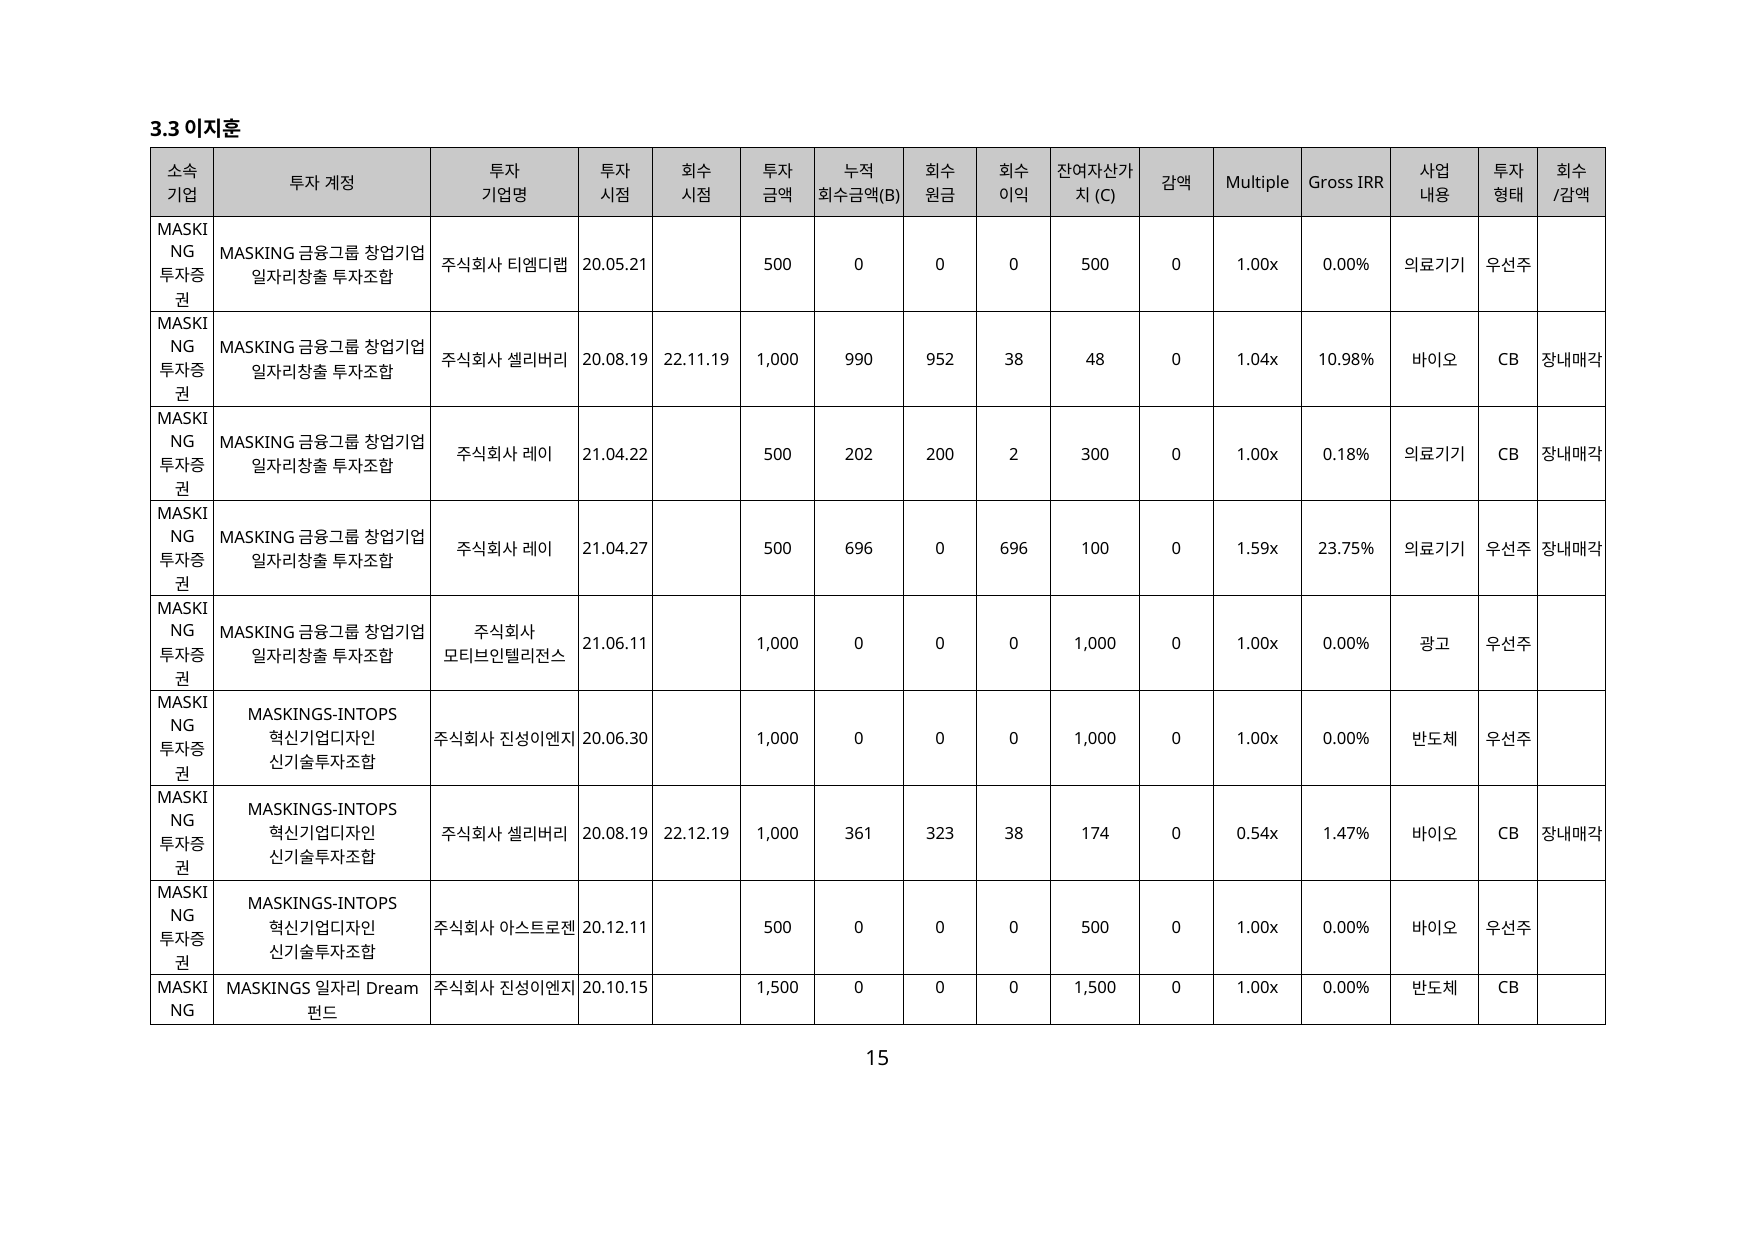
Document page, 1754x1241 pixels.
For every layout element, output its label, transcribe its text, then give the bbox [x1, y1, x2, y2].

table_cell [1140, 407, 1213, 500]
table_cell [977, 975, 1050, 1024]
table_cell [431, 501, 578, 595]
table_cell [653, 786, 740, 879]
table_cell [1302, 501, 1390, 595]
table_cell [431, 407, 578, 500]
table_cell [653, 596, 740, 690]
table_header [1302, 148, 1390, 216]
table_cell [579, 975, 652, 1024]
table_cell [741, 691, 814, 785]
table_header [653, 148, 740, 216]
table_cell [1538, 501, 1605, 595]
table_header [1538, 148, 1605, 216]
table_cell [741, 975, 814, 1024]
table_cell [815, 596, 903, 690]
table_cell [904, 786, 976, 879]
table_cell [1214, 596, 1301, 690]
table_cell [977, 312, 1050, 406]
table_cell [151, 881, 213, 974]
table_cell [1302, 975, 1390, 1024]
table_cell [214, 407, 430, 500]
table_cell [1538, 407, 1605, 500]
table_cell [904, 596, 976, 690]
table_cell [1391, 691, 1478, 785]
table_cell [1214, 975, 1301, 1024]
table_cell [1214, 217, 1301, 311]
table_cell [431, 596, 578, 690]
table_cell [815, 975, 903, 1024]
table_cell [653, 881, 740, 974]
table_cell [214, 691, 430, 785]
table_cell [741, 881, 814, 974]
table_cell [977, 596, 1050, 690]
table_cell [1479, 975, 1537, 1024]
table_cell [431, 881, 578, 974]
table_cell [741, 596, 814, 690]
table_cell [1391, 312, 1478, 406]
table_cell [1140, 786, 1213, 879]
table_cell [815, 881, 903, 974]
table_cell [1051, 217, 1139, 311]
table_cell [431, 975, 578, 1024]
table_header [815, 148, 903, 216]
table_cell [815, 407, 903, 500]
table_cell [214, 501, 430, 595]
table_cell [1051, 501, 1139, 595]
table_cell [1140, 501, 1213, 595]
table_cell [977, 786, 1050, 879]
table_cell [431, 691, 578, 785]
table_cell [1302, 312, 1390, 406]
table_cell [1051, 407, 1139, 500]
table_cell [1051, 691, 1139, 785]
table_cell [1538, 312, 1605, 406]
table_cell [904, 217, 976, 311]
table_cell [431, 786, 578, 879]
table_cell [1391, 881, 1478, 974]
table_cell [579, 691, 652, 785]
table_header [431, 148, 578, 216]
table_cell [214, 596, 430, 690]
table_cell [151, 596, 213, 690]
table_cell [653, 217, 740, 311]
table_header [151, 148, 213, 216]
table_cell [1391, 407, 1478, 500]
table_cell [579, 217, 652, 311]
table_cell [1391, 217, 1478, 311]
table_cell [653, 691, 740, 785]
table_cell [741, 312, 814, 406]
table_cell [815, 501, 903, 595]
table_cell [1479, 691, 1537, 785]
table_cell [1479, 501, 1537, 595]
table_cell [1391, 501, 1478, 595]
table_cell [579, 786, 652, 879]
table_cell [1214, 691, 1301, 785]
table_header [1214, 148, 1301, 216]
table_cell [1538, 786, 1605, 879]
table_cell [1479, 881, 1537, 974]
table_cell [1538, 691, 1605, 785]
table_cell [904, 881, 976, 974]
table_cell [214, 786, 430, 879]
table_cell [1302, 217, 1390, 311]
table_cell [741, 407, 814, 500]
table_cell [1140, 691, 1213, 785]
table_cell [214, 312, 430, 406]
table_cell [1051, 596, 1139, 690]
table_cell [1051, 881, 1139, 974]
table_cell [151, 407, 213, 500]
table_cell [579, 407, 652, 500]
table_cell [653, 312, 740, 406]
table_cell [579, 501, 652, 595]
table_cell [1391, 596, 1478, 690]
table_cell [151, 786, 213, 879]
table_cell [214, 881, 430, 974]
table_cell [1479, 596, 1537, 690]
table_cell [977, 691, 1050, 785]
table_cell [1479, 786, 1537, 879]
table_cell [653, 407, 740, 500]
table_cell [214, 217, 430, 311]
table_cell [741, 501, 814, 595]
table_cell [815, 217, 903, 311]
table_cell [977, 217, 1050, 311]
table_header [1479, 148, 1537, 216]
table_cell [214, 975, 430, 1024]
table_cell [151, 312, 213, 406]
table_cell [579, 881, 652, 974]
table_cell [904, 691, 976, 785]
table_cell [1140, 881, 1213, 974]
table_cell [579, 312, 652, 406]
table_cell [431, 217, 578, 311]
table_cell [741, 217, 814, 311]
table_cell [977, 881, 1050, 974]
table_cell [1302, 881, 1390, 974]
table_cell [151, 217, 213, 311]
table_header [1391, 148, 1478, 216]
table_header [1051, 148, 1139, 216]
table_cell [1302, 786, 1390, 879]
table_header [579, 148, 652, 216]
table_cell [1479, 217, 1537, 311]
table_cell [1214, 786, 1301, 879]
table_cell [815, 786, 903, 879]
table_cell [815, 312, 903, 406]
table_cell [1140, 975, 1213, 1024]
text 3.3이지훈 [150, 112, 1604, 143]
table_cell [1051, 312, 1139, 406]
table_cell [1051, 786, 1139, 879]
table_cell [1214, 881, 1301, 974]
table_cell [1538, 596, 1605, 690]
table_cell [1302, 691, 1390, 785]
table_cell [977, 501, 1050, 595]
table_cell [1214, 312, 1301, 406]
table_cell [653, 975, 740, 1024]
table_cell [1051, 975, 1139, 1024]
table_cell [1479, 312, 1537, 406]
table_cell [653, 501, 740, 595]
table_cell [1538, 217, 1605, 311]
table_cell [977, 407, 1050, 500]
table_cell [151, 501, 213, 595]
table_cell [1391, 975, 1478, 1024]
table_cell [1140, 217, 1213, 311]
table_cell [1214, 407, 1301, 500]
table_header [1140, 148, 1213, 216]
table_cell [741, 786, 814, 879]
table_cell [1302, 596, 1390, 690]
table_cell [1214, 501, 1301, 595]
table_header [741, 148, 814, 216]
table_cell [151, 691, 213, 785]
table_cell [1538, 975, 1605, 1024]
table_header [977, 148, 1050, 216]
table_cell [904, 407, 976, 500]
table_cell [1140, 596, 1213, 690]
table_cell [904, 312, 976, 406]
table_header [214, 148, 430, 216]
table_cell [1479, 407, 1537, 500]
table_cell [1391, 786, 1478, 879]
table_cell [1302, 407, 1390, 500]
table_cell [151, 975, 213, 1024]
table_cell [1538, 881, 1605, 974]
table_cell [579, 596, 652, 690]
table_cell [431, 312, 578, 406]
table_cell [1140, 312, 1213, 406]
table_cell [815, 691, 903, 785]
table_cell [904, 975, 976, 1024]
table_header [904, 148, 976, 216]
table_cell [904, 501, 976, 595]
